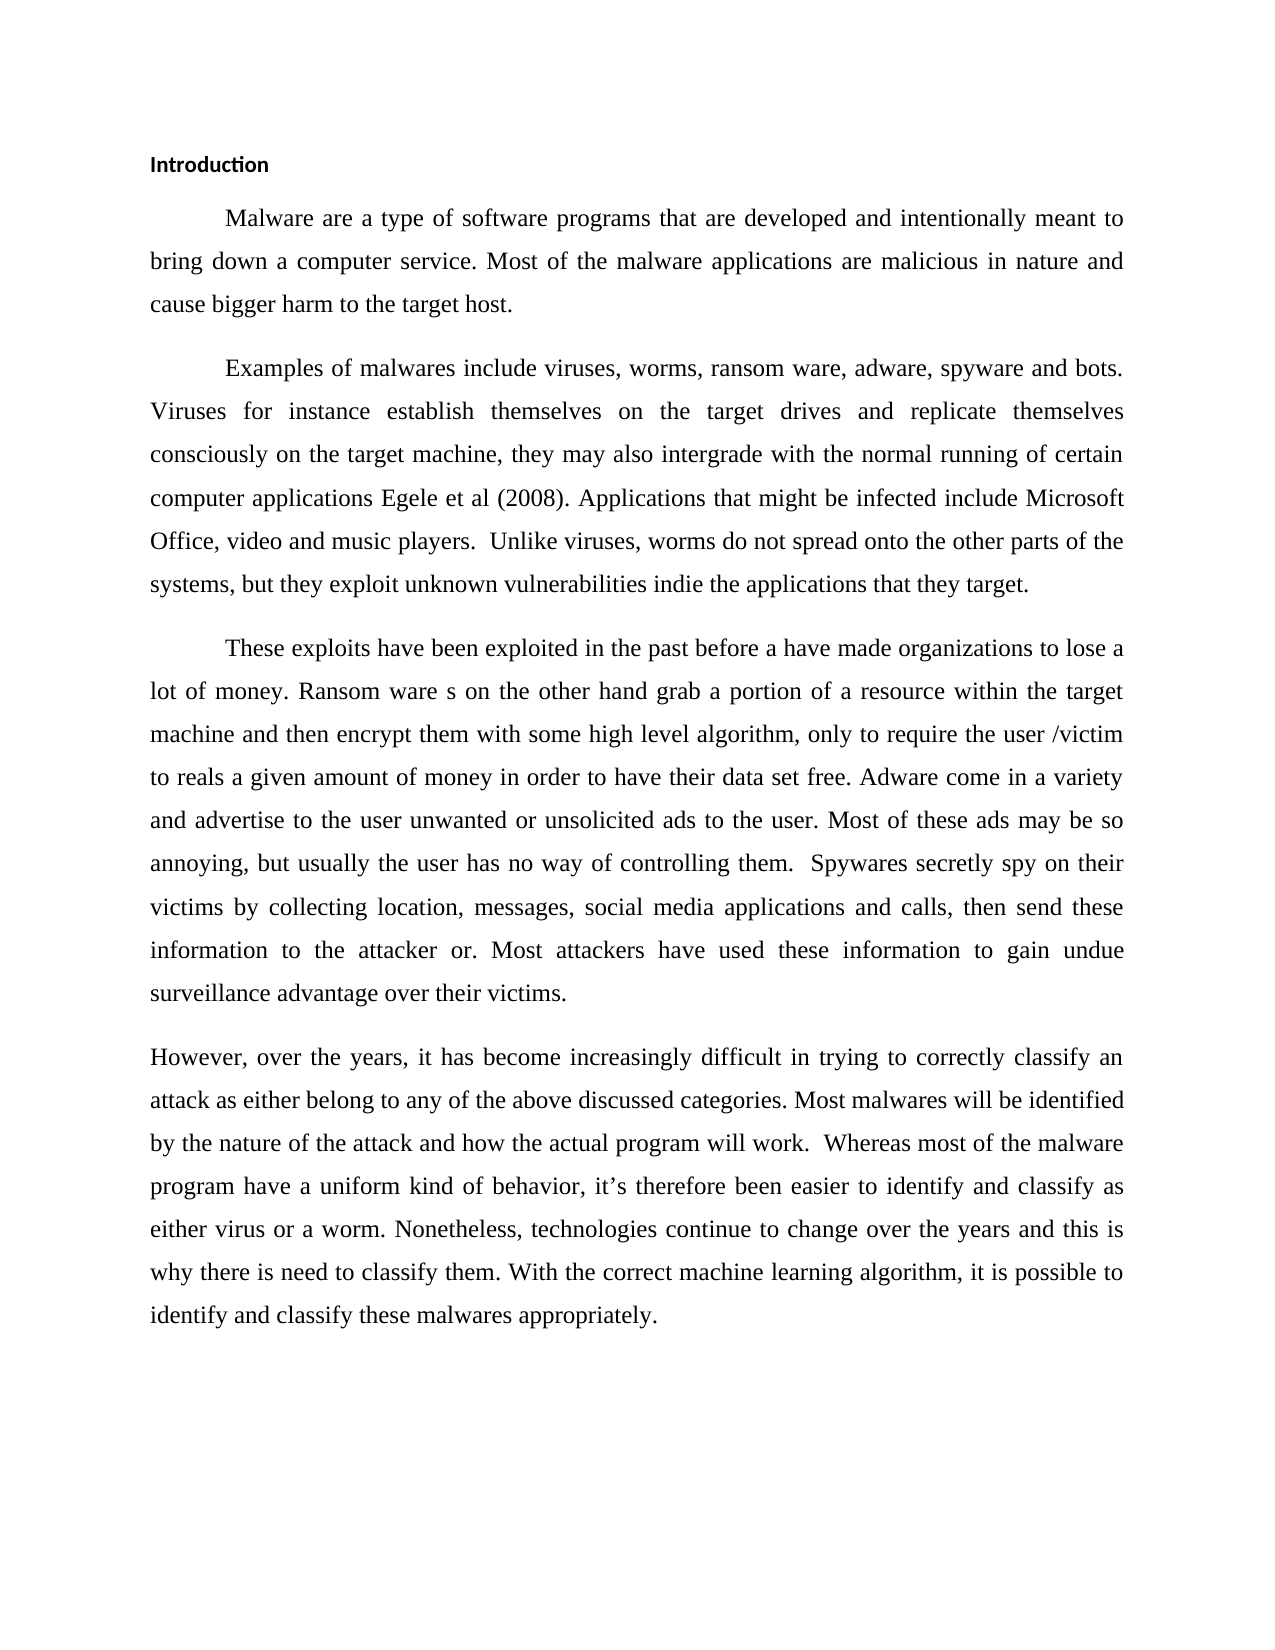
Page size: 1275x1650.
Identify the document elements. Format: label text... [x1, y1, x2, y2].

text Introduction [150, 150, 1125, 178]
text These exploits have been exploited in the past before a have made organizations to lose a lot of money. Ransom ware s on the other hand grab a portion of a resource within the target machine and then encrypt them with some high level algorithm, only to require the user /victim to reals a given amount of money in order to have their data set free. Adware come in a variety and advertise to the user unwanted or unsolicited ads to the user. Most of these ads may be so annoying, but usually the user has no way of controlling them. Spywares secretly spy on their victims by collecting location, messages, social media applications and calls, then send these information to the attacker or. Most attackers have used these information to gain undue surveillance advantage over their victims. [150, 633, 1125, 1007]
text However, over the years, it has become increasingly difficult in trying to correctly classify an attack as either belong to any of the above discussed categories. Most malwares will be identified by the nature of the attack and how the actual program will work. Whereas most of the malware program have a uniform kind of behavior, it’s therefore been easier to identify and classify as either virus or a worm. Nonetheless, technologies continue to change over the years and this is why there is need to classify them. With the correct machine learning algorithm, it is possible to identify and classify these malwares appropriately. [150, 1042, 1125, 1329]
text Examples of malwares include viruses, worms, ransom ware, adware, spyware and bots. Viruses for instance establish themselves on the target drives and replicate themselves consciously on the target machine, they may also intergrade with the normal running of certain computer applications Egele et al (2008). Applications that might be infected include Microsoft Office, video and music players. Unlike viruses, worms do not spread onto the other parts of the systems, but they exploit unknown vulnerabilities indie the applications that they target. [150, 353, 1125, 598]
text Malware are a type of software programs that are developed and intentionally meant to bring down a computer service. Most of the malware applications are malicious in nature and cause bigger harm to the target host. [150, 203, 1125, 318]
